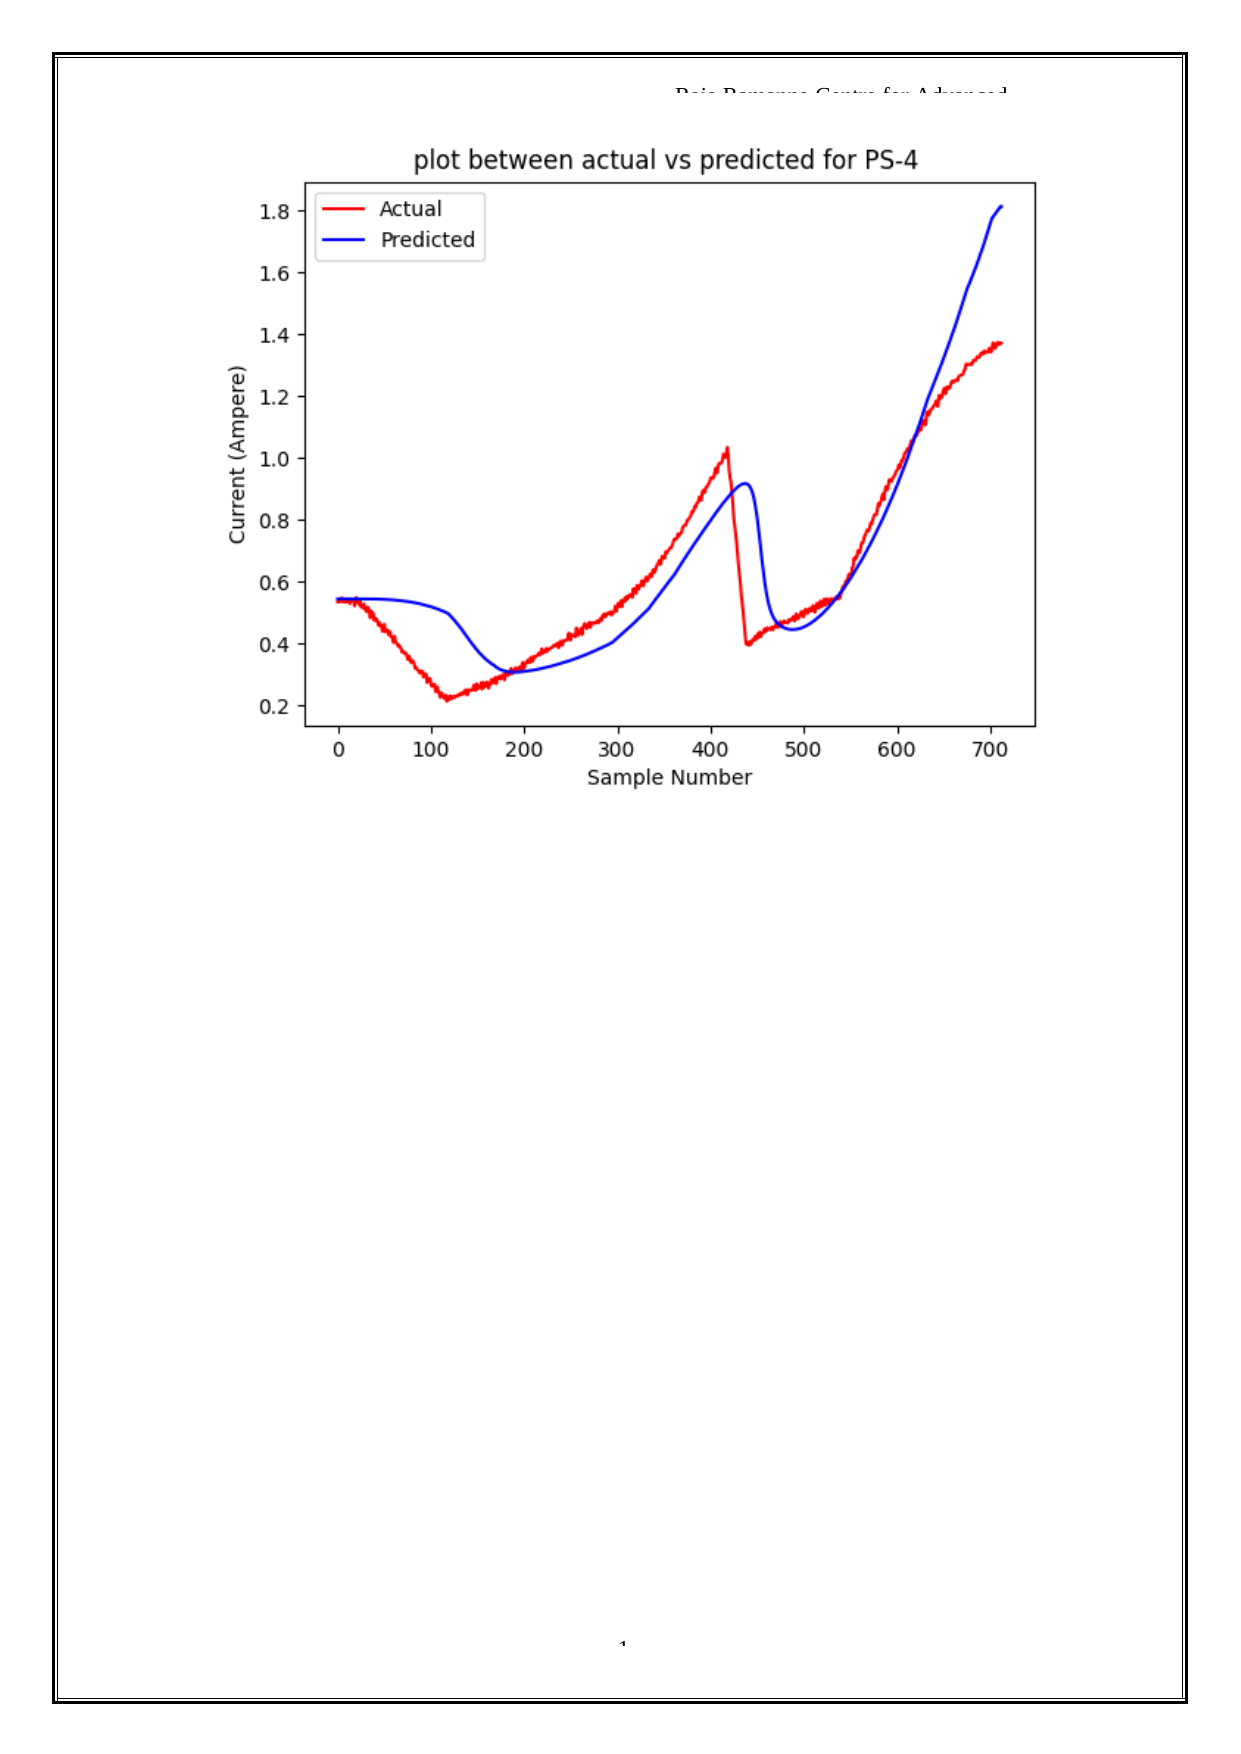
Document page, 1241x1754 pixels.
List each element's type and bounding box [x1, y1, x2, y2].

picture [187, 97, 1129, 804]
